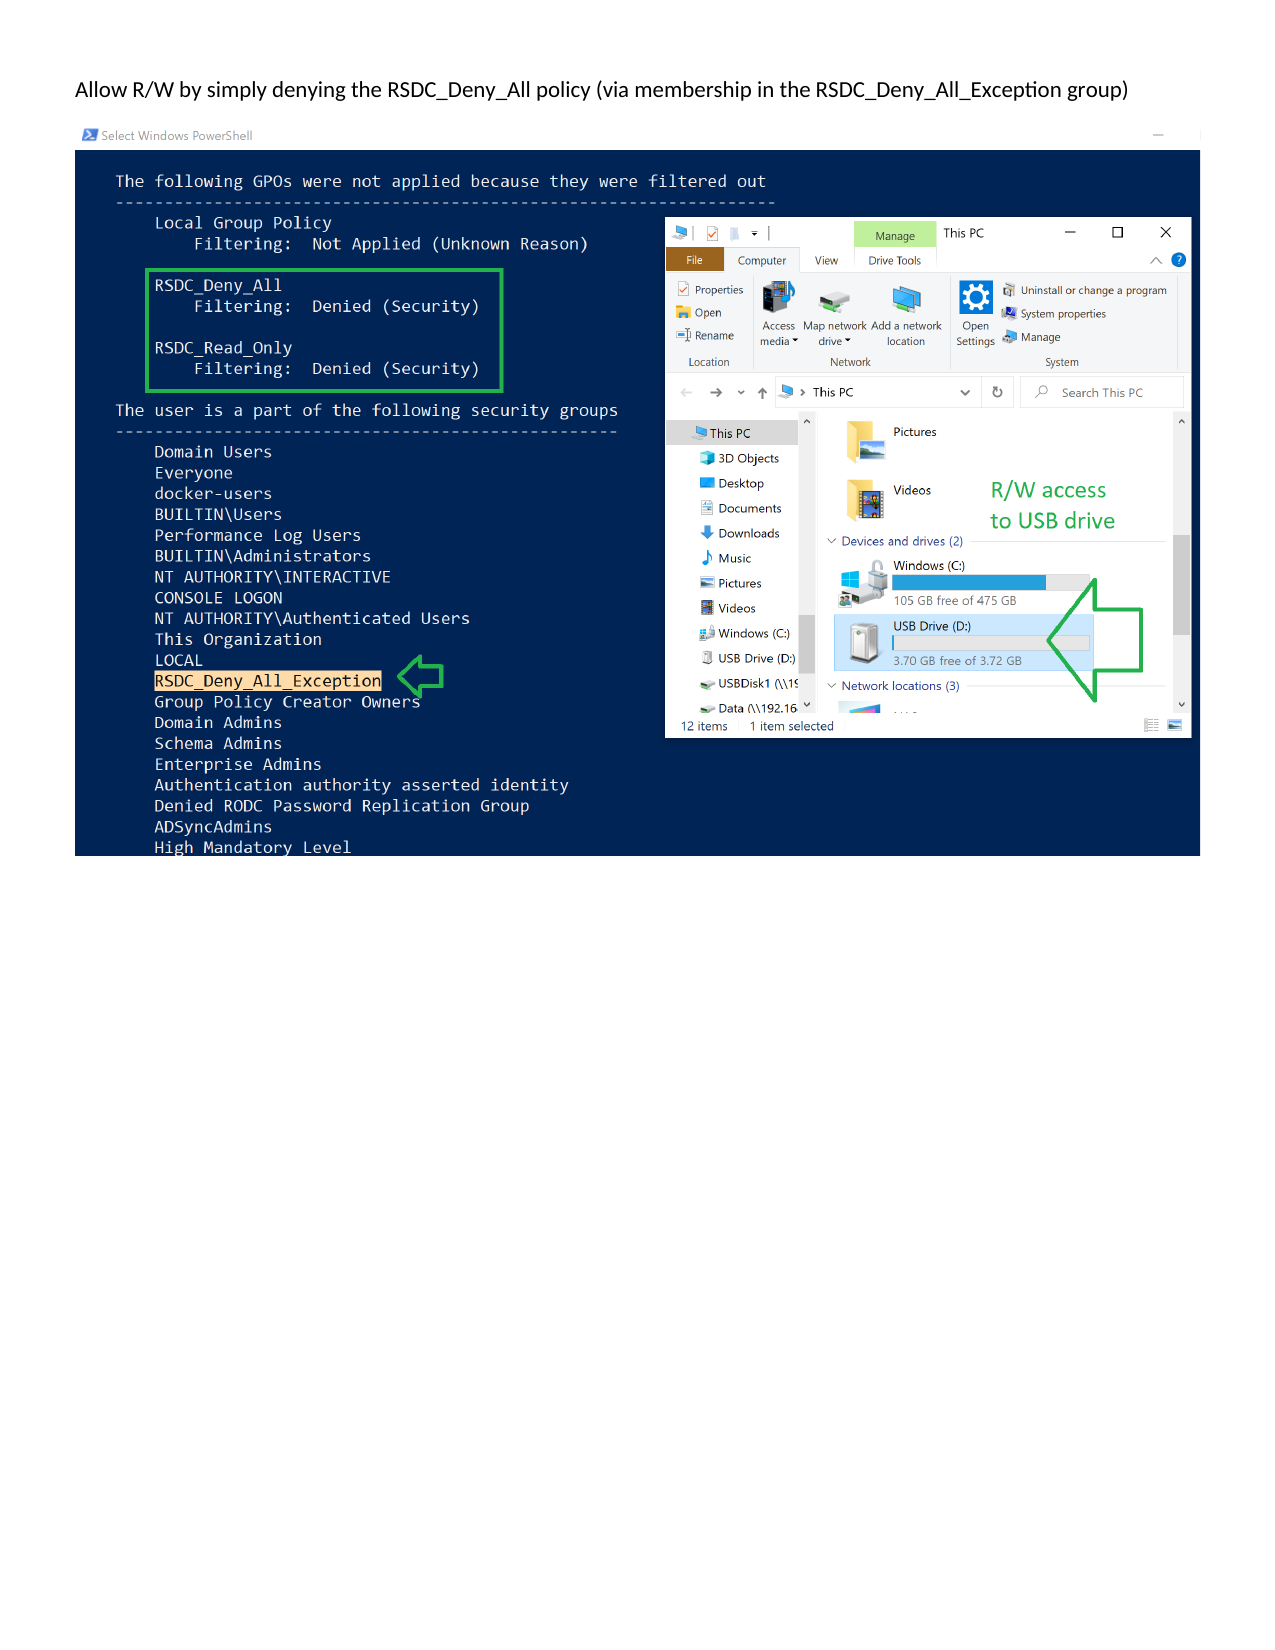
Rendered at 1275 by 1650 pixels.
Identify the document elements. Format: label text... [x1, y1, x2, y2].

picture [75, 121, 1200, 856]
text Allow R/W by simply denying the RSDC_Deny_All policy (via membership in the RSDC_Deny_All_Exception group) [75, 75, 1200, 103]
